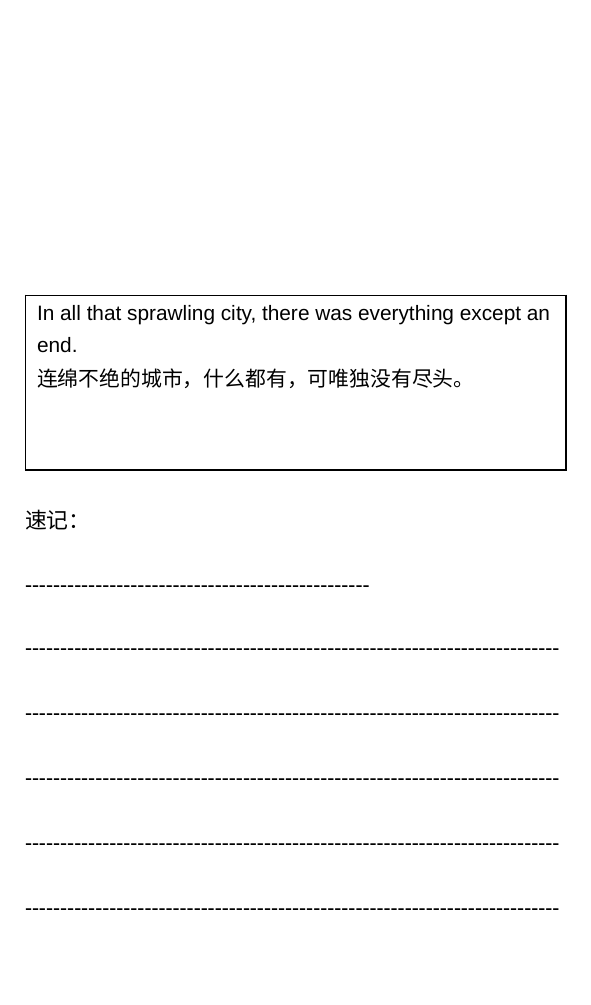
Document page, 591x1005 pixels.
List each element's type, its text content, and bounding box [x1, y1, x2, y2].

text 速记： [25, 503, 567, 535]
text ------------------------------------------------- [25, 568, 567, 600]
table_cell In all that sprawling city, there was everything except an end. 连绵不绝的城市，什么都有，可唯独没有尽头。 [26, 296, 565, 469]
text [25, 630, 567, 923]
